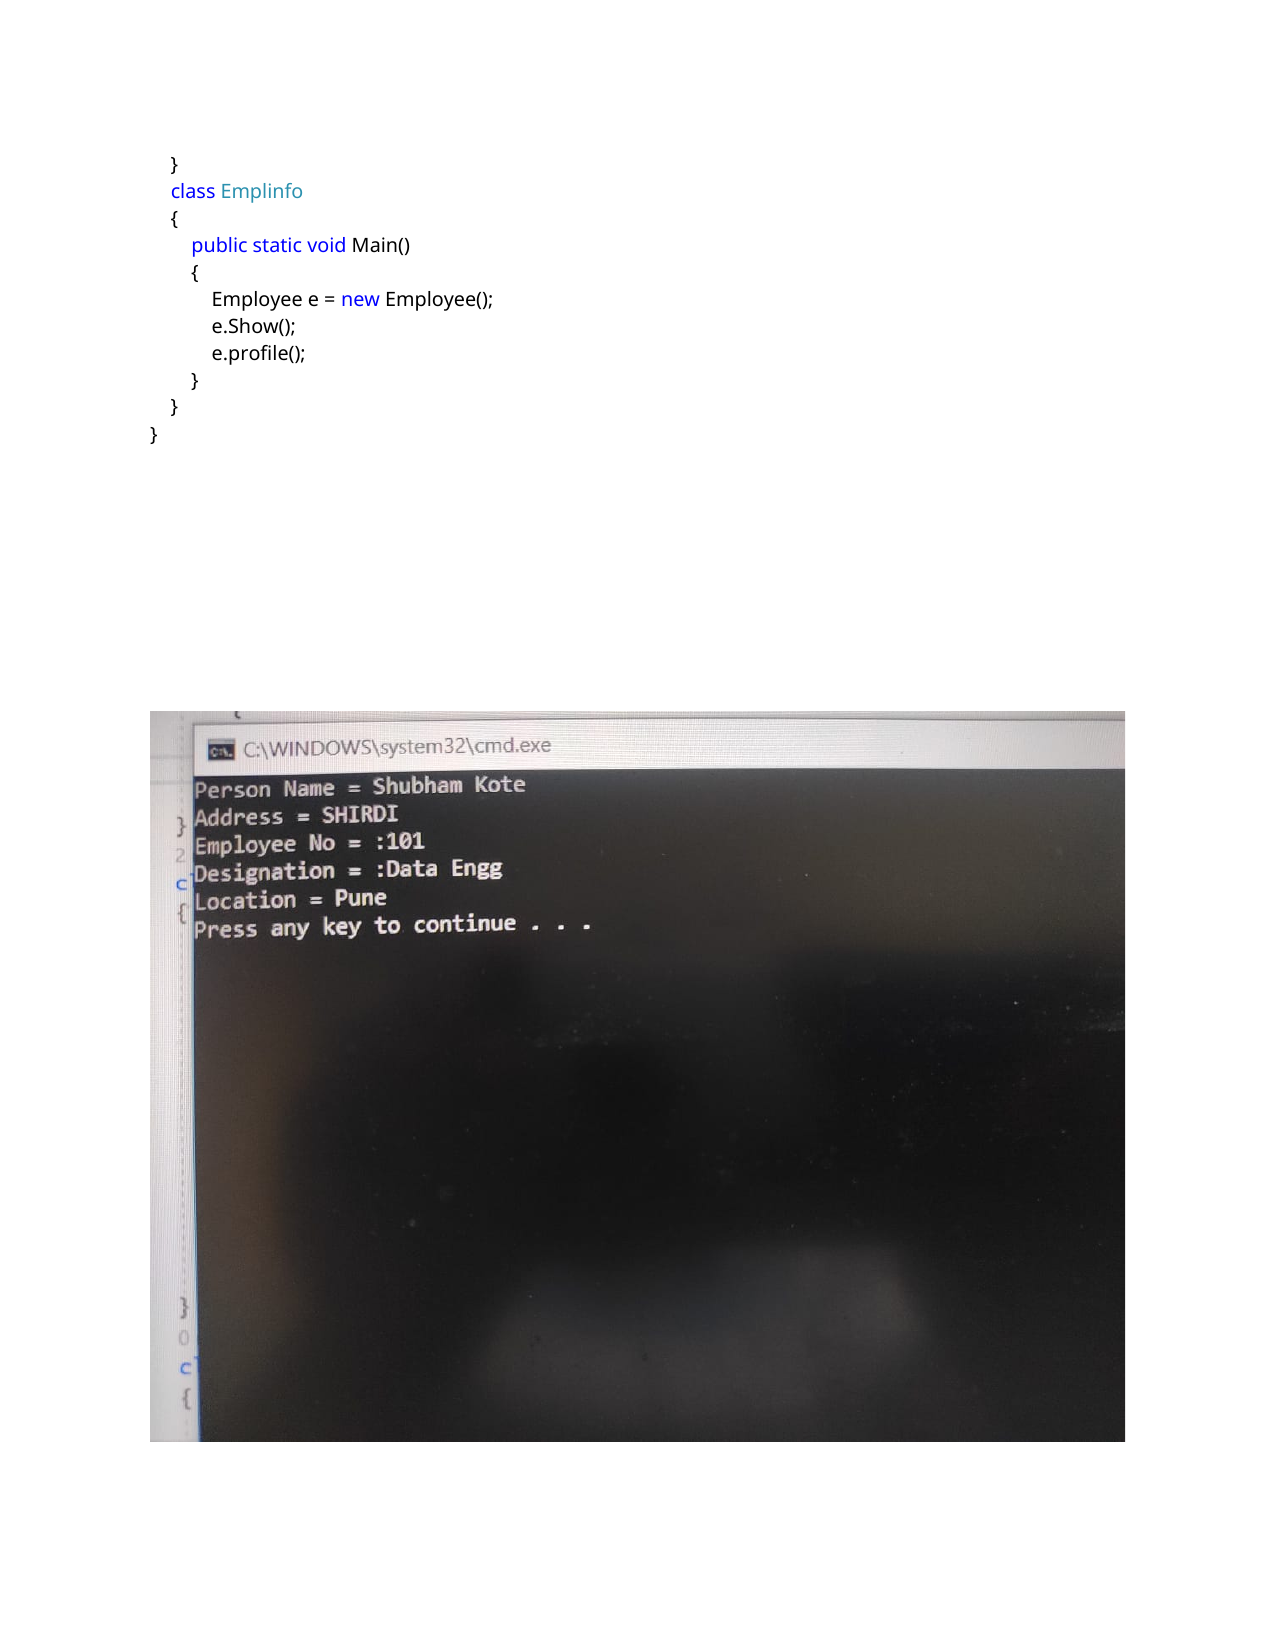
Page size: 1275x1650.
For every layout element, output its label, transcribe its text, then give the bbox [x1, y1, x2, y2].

text Employee e = new Employee(); [150, 285, 1125, 312]
text } [150, 150, 1125, 177]
text public static void Main() [150, 231, 1125, 258]
text class Emplinfo [150, 177, 1125, 204]
text } [150, 393, 1125, 420]
text { [150, 204, 1125, 231]
text e.Show(); [150, 312, 1125, 339]
text e.profile(); [150, 339, 1125, 366]
picture [150, 711, 1125, 1442]
text } [150, 420, 1125, 447]
text } [150, 366, 1125, 393]
text { [150, 258, 1125, 285]
